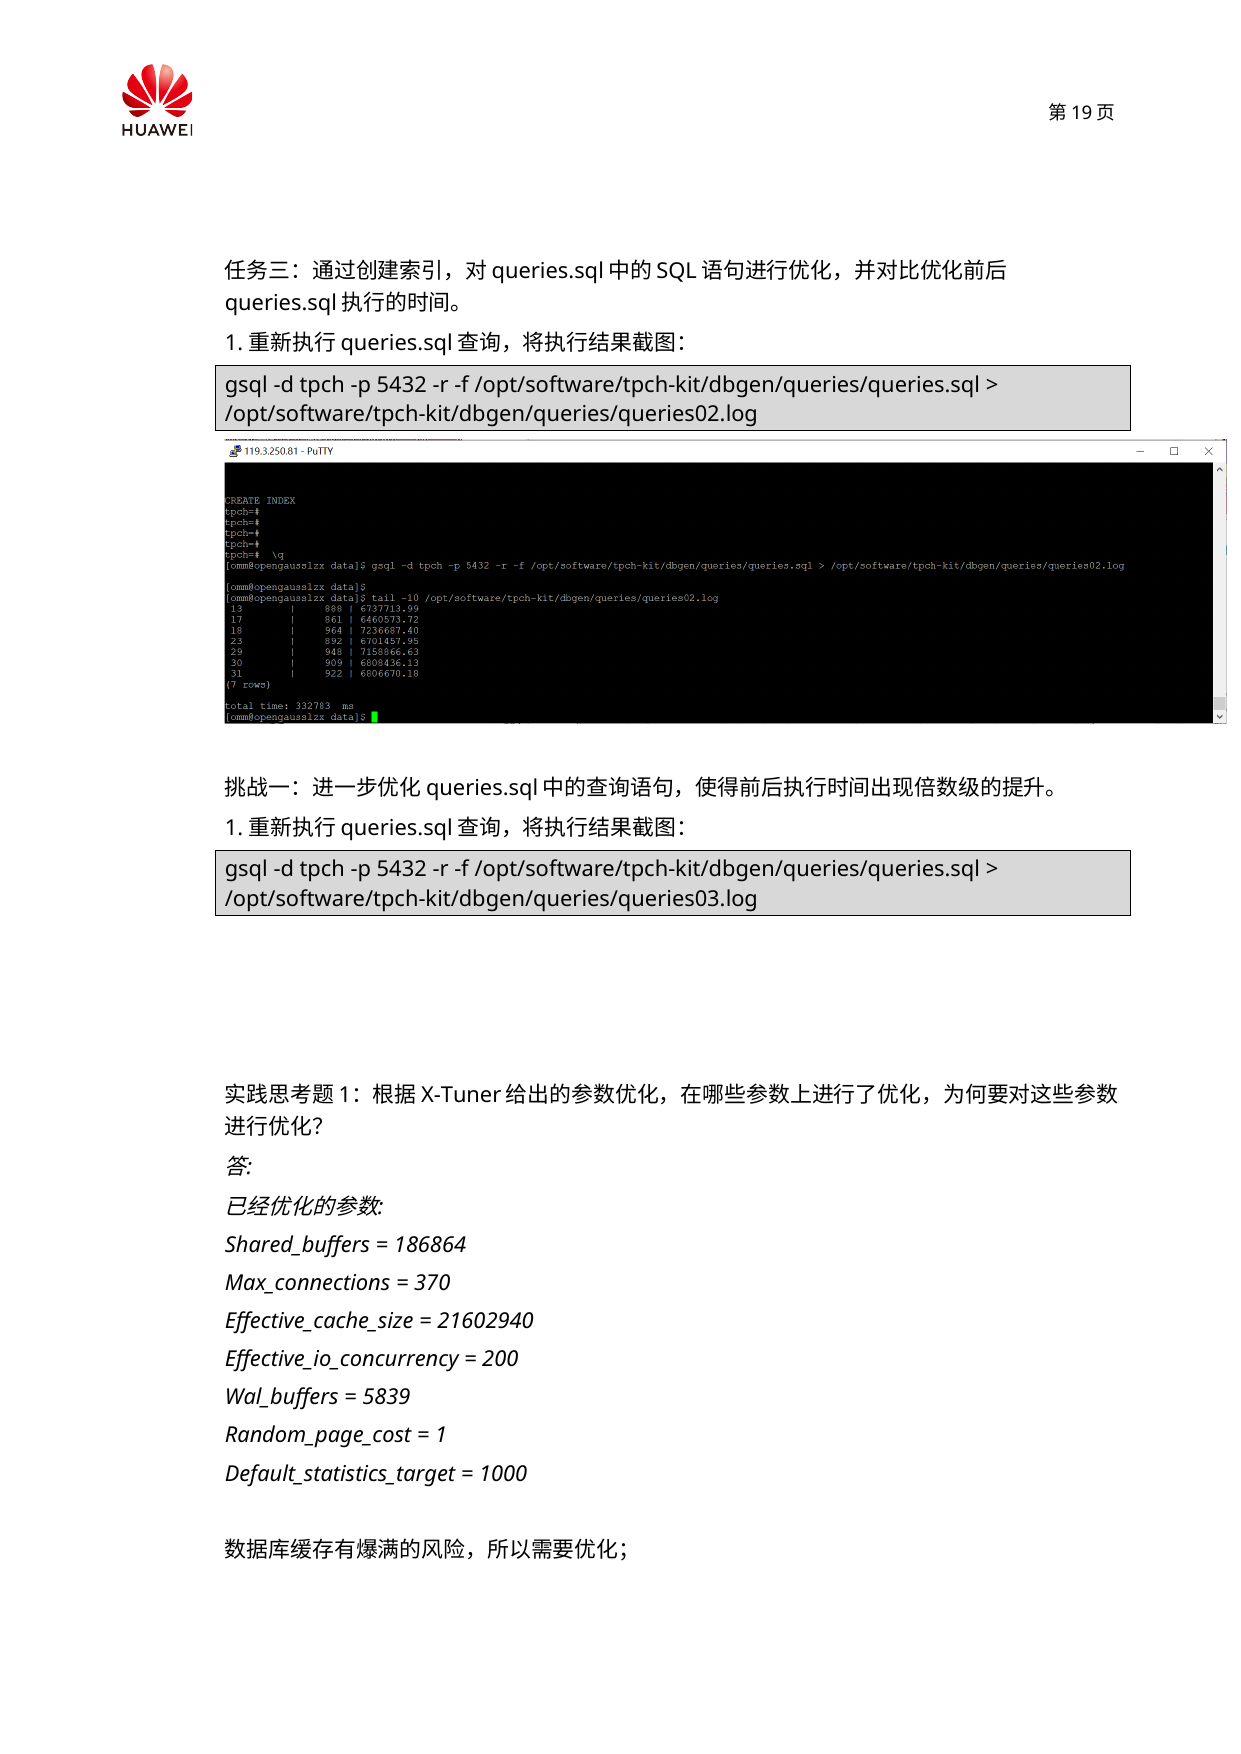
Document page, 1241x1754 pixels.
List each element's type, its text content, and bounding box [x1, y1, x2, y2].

picture [224, 439, 1227, 724]
text Effective_cache_size = 21602940 [224, 1305, 1122, 1335]
text Default_statistics_target = 1000 [224, 1458, 1122, 1487]
text gsql -d tpch -p 5432 -r -f /opt/software/tpch-kit/dbgen/queries/queries.sql > /opt/software/tpch-kit/dbgen/queries/queries02.log [216, 366, 1130, 430]
text Max_connections = 370 [224, 1267, 1122, 1297]
text 答: [224, 1149, 1122, 1180]
text Shared_buffers = 186864 [224, 1229, 1122, 1259]
text 实践思考题1：根据X-Tuner给出的参数优化，在哪些参数上进行了优化，为何要对这些参数进行优化？ [224, 1077, 1122, 1140]
text Effective_io_concurrency = 200 [224, 1343, 1122, 1373]
text 1. 重新执行queries.sql查询，将执行结果截图： [224, 810, 1122, 842]
text 挑战一：进一步优化queries.sql中的查询语句，使得前后执行时间出现倍数级的提升。 [224, 770, 1122, 802]
picture [122, 64, 193, 136]
text 数据库缓存有爆满的风险，所以需要优化； [224, 1534, 1122, 1564]
text 任务三：通过创建索引，对queries.sql中的SQL语句进行优化，并对比优化前后queries.sql执行的时间。 [224, 253, 1122, 317]
text Random_page_cost = 1 [224, 1419, 1122, 1449]
text 1. 重新执行queries.sql查询，将执行结果截图： [224, 325, 1122, 357]
text 已经优化的参数: [224, 1189, 1122, 1221]
text Wal_buffers = 5839 [224, 1381, 1122, 1411]
text gsql -d tpch -p 5432 -r -f /opt/software/tpch-kit/dbgen/queries/queries.sql > /opt/software/tpch-kit/dbgen/queries/queries03.log [216, 851, 1130, 915]
